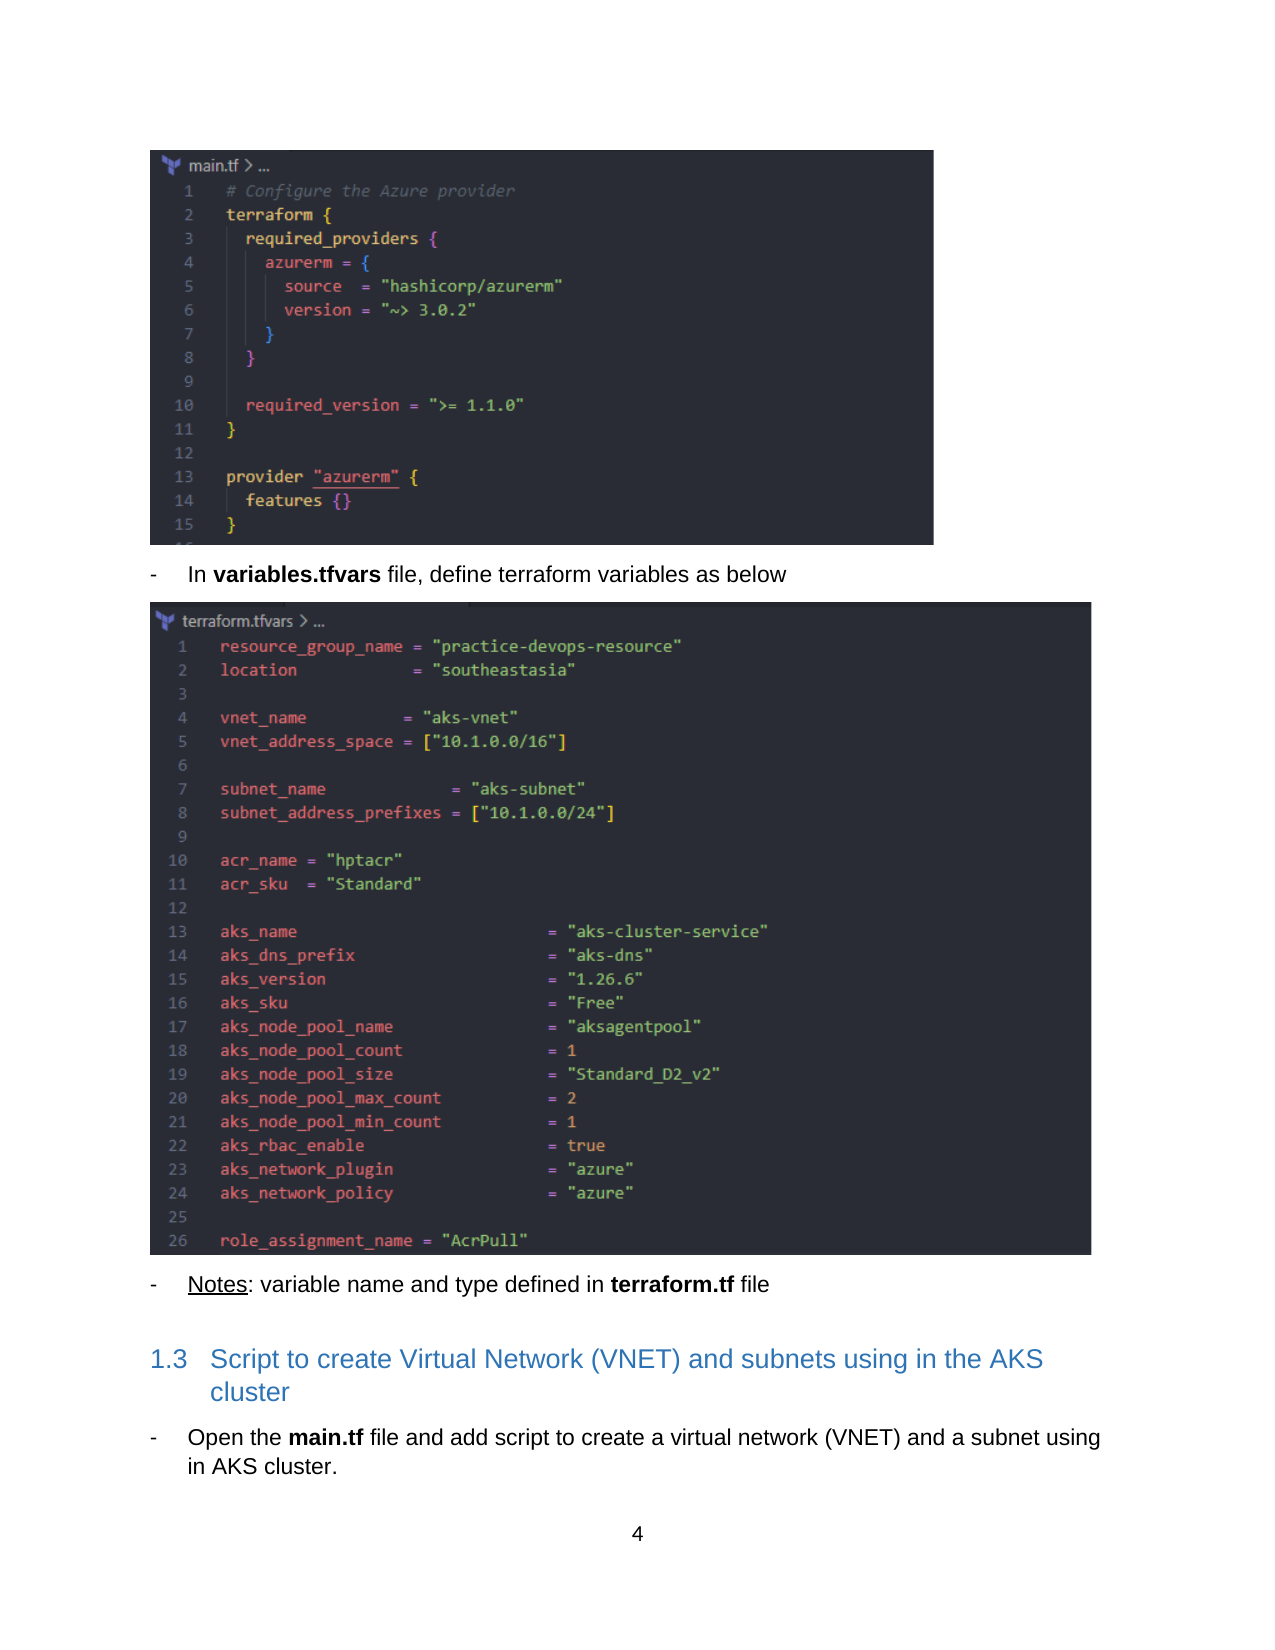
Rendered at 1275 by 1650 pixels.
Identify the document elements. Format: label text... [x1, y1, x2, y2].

subtitle Script to create Virtual Network (VNET) and subnets using in the AKS cluster [150, 1343, 1125, 1408]
picture [150, 150, 934, 545]
list Open the main.tf file and add script to create a virtual network (VNET) and a subnet using in AKS cluster. [150, 1423, 1125, 1479]
list Notes: variable name and type defined in terraform.tf file [150, 1270, 1125, 1298]
list In variables.tfvars file, define terraform variables as below [150, 560, 1125, 588]
picture [150, 602, 1092, 1255]
